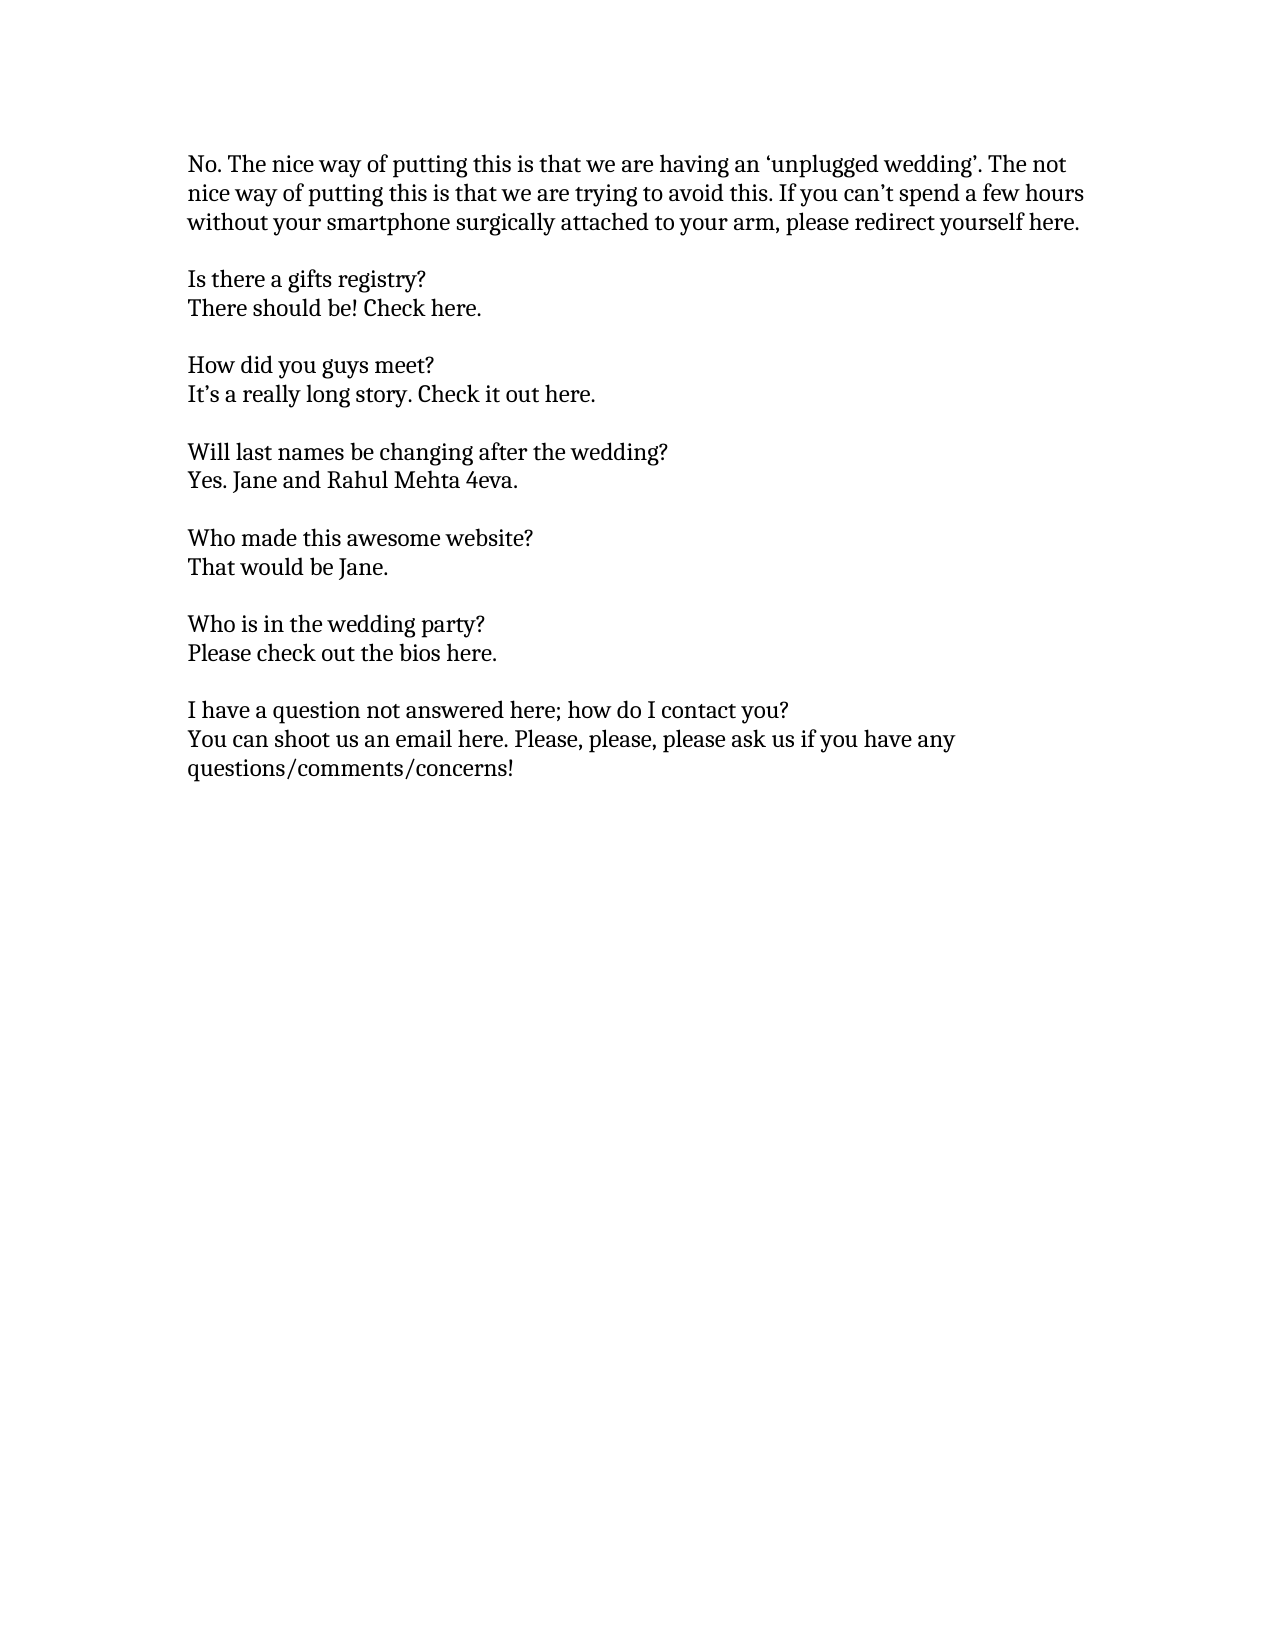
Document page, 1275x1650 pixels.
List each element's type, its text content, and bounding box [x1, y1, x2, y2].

text You can shoot us an email here. Please, please, please ask us if you have any questions/comments/concerns! [187, 725, 1087, 782]
text Yes. Jane and Rahul Mehta 4eva. [187, 466, 1087, 495]
text I have a question not answered here; how do I contact you? [187, 696, 1087, 725]
text There should be! Check here. [187, 294, 1087, 322]
text Please check out the bios here. [187, 639, 1087, 667]
text How did you guys meet? [187, 351, 1087, 380]
text Will last names be changing after the wedding? [187, 437, 1087, 466]
text Is there a gifts registry? [187, 265, 1087, 294]
text Who is in the wedding party? [187, 610, 1087, 639]
text It’s a really long story. Check it out here. [187, 380, 1087, 409]
text That would be Jane. [187, 552, 1087, 581]
text Who made this awesome website? [187, 524, 1087, 552]
text No. The nice way of putting this is that we are having an ‘unplugged wedding’. The not nice way of putting this is that we are trying to avoid this. If you can’t spend a few hours without your smartphone surgically attached to your arm, please redirect yourself here. [187, 150, 1087, 236]
